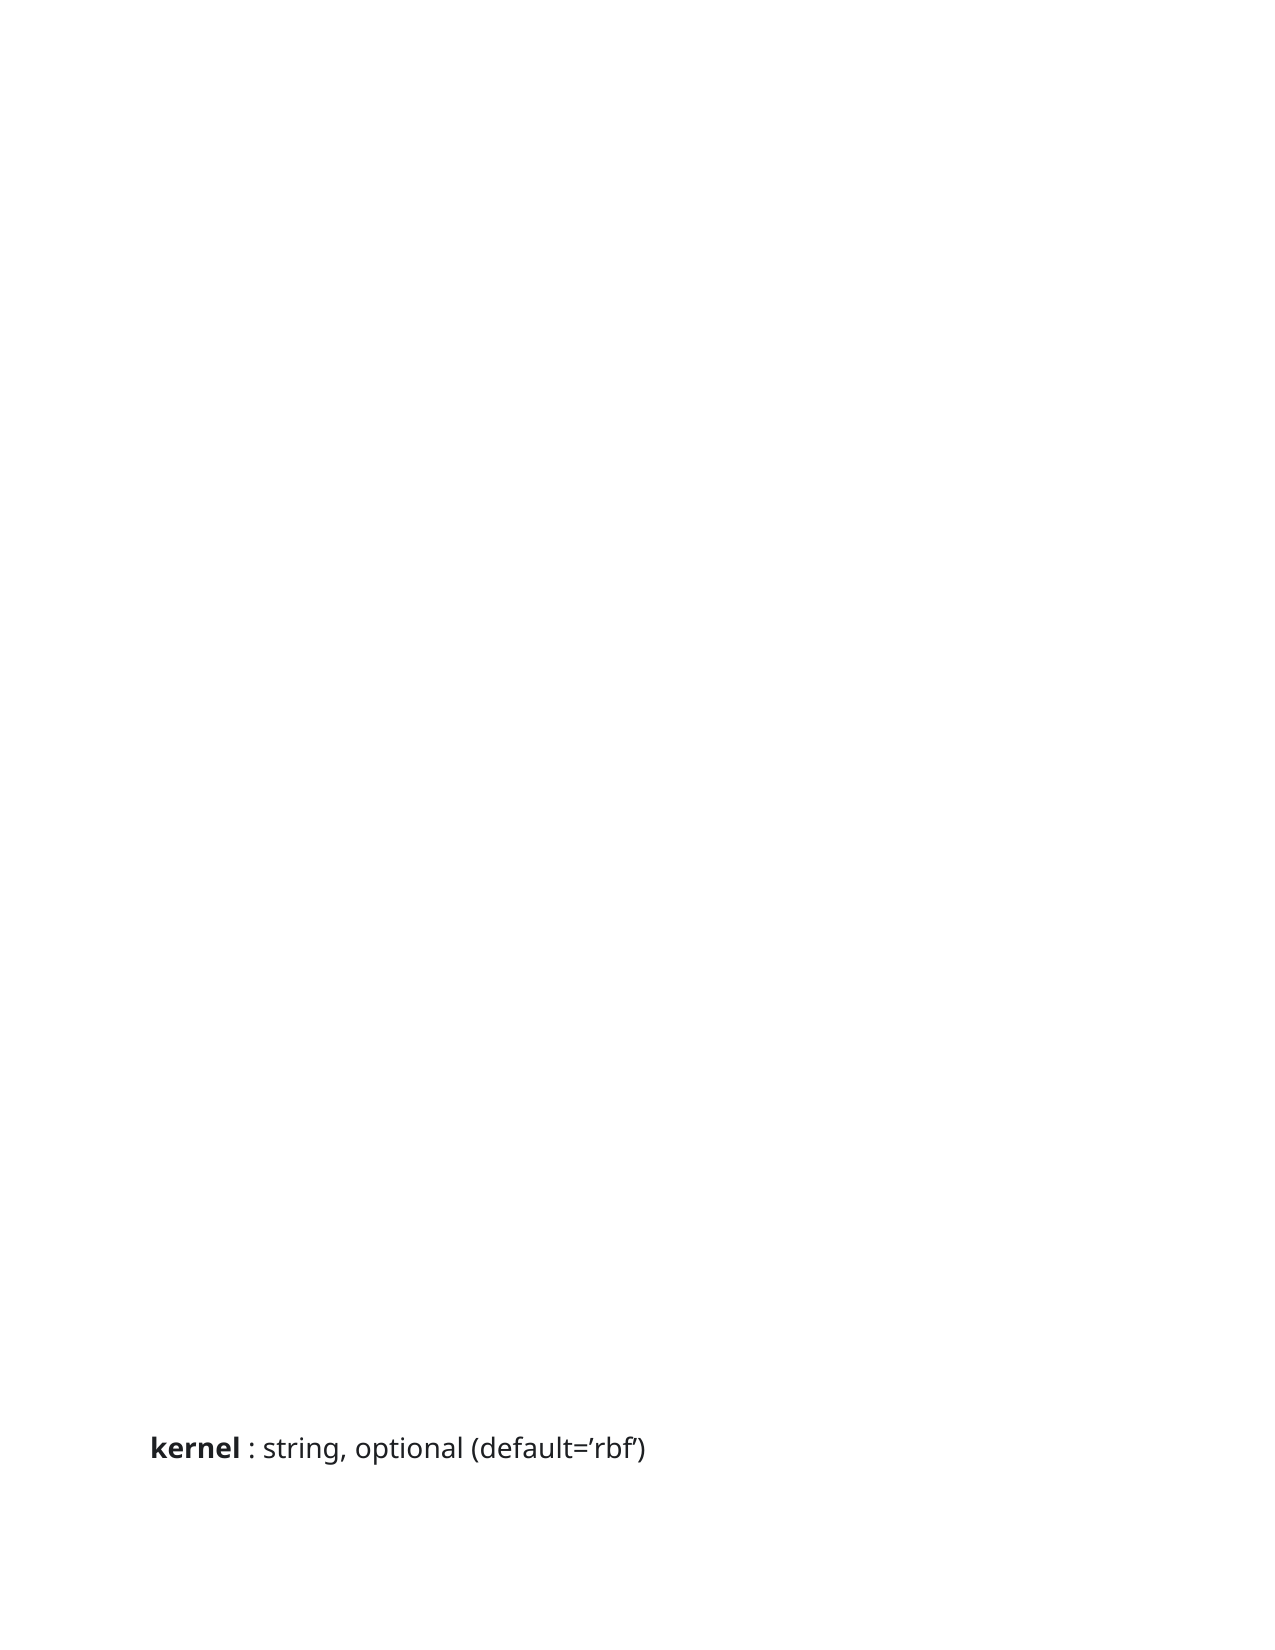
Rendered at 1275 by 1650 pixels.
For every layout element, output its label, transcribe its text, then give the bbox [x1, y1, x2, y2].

text kernel : string, optional (default=’rbf’) [150, 1428, 1125, 1467]
